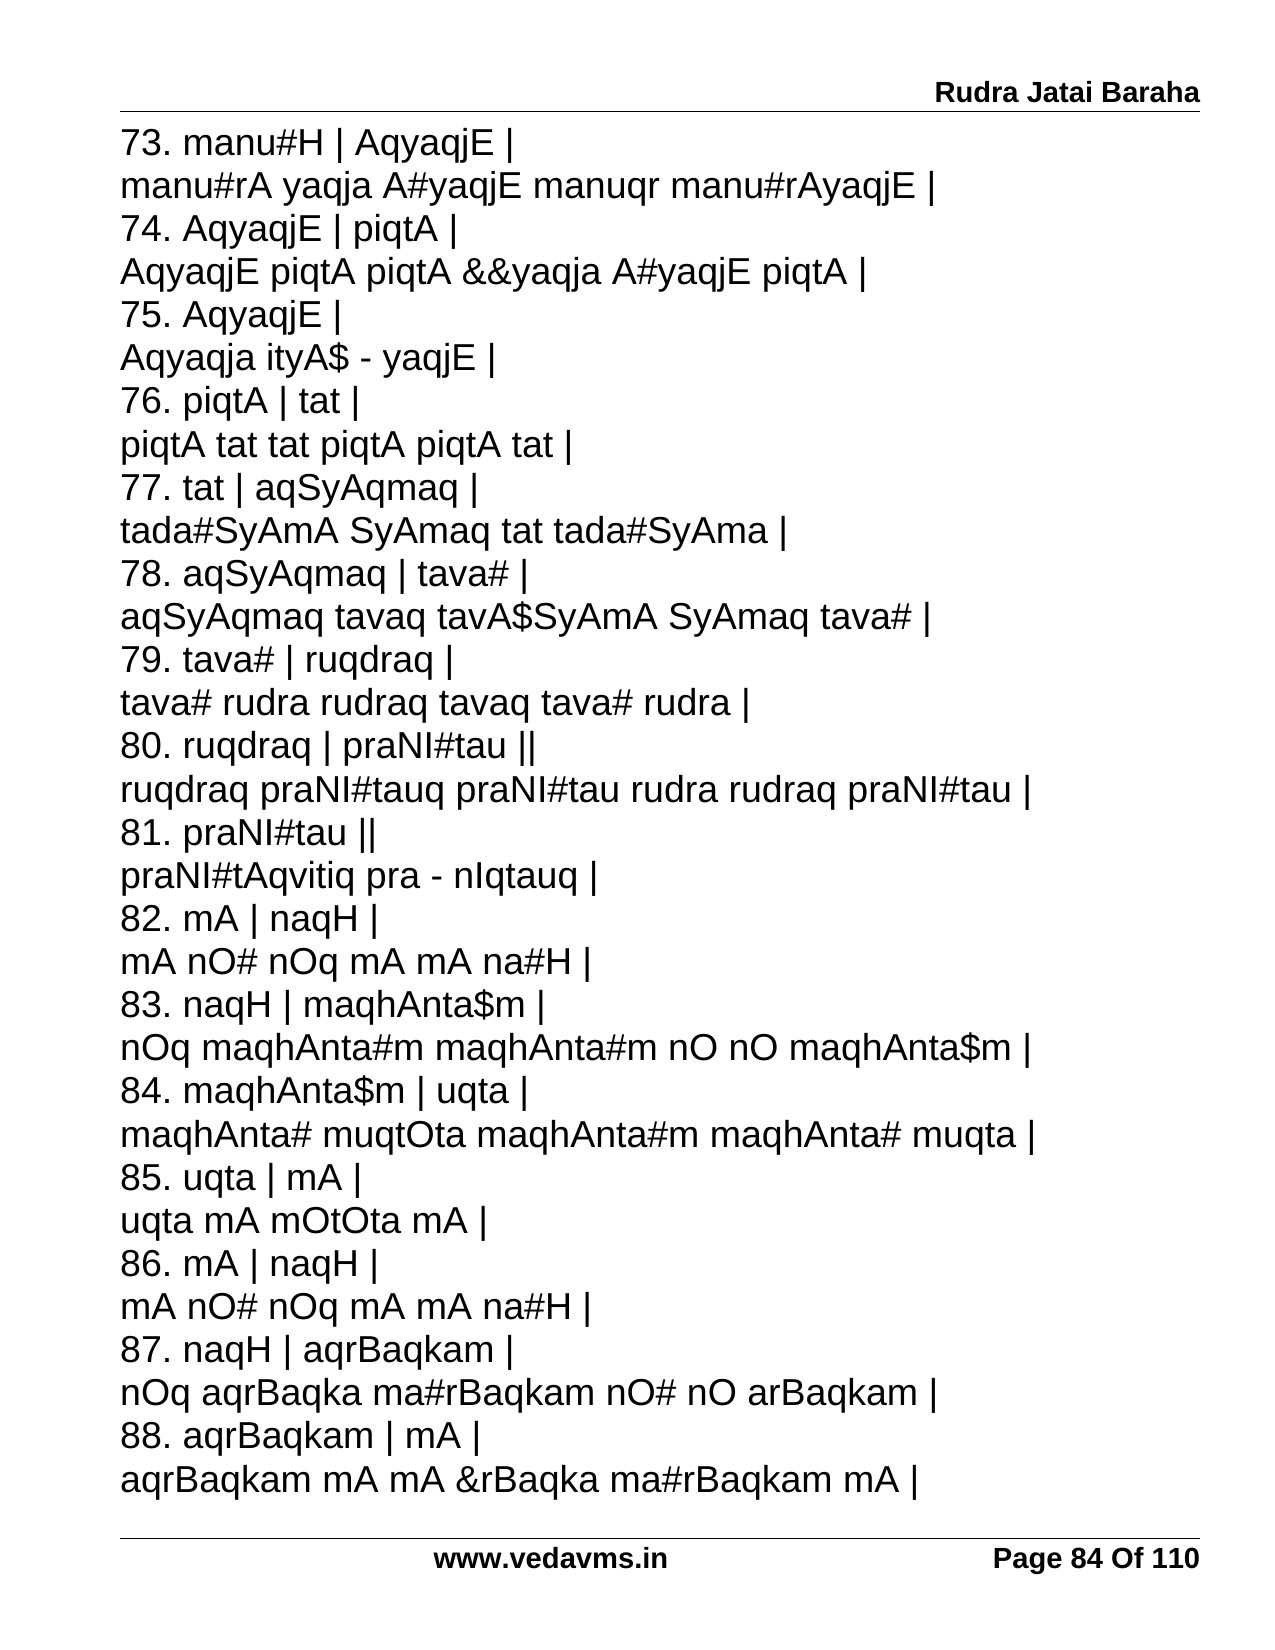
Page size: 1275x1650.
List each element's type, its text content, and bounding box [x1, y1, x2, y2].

text Aqyaqja ityA$ - yaqjE | [120, 336, 1200, 379]
text piqtA tat tat piqtA piqtA tat | [120, 422, 1200, 465]
text nOq maqhAnta#m maqhAnta#m nO nO maqhAnta$m | [120, 1026, 1200, 1069]
text aqrBaqkam mA mA &rBaqka ma#rBaqkam mA | [120, 1457, 1200, 1500]
text praNI#tAqvitiq pra - nIqtauq | [120, 853, 1200, 896]
text ruqdraq praNI#tauq praNI#tau rudra rudraq praNI#tau | [120, 767, 1200, 810]
text nOq aqrBaqka ma#rBaqkam nO# nO arBaqkam | [120, 1371, 1200, 1414]
text tava# rudra rudraq tavaq tava# rudra | [120, 681, 1200, 724]
text 80. ruqdraq | praNI#tau || [120, 724, 1200, 767]
text 76. piqtA | tat | [120, 379, 1200, 422]
text manu#rA yaqja A#yaqjE manuqr manu#rAyaqjE | [120, 163, 1200, 206]
text 75. AqyaqjE | [120, 292, 1200, 336]
text mA nO# nOq mA mA na#H | [120, 1284, 1200, 1327]
text tada#SyAmA SyAmaq tat tada#SyAma | [120, 508, 1200, 551]
text 73. manu#H | AqyaqjE | [120, 120, 1200, 163]
text mA nO# nOq mA mA na#H | [120, 939, 1200, 982]
text 88. aqrBaqkam | mA | [120, 1414, 1200, 1457]
text 83. naqH | maqhAnta$m | [120, 982, 1200, 1026]
text uqta mA mOtOta mA | [120, 1198, 1200, 1241]
text 87. naqH | aqrBaqkam | [120, 1327, 1200, 1371]
text 82. mA | naqH | [120, 896, 1200, 939]
text 86. mA | naqH | [120, 1241, 1200, 1284]
text 78. aqSyAqmaq | tava# | [120, 551, 1200, 594]
text 77. tat | aqSyAqmaq | [120, 465, 1200, 508]
text maqhAnta# muqtOta maqhAnta#m maqhAnta# muqta | [120, 1112, 1200, 1155]
text AqyaqjE piqtA piqtA &&yaqja A#yaqjE piqtA | [120, 249, 1200, 292]
text aqSyAqmaq tavaq tavA$SyAmA SyAmaq tava# | [120, 594, 1200, 637]
text 84. maqhAnta$m | uqta | [120, 1069, 1200, 1112]
text 85. uqta | mA | [120, 1155, 1200, 1198]
text 79. tava# | ruqdraq | [120, 637, 1200, 681]
text 81. praNI#tau || [120, 810, 1200, 853]
text 74. AqyaqjE | piqtA | [120, 206, 1200, 249]
